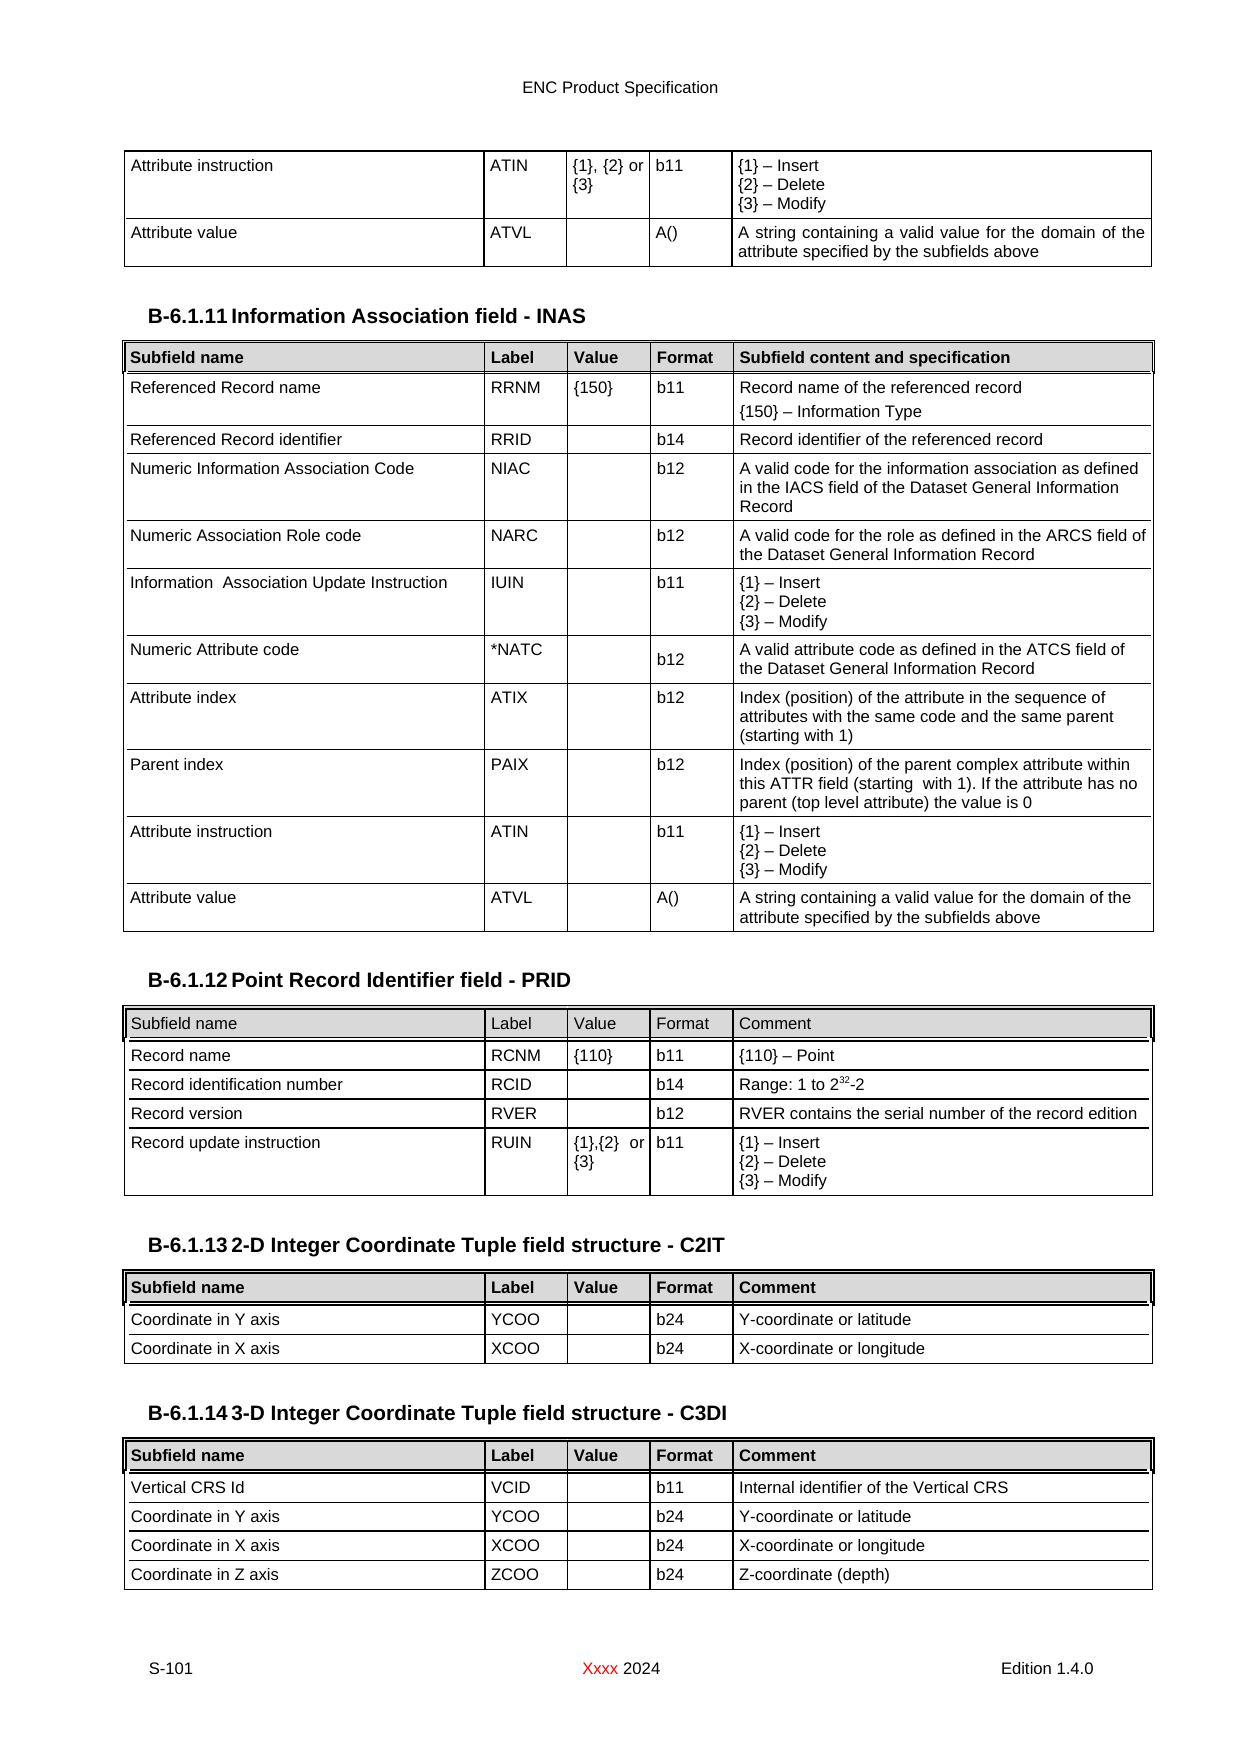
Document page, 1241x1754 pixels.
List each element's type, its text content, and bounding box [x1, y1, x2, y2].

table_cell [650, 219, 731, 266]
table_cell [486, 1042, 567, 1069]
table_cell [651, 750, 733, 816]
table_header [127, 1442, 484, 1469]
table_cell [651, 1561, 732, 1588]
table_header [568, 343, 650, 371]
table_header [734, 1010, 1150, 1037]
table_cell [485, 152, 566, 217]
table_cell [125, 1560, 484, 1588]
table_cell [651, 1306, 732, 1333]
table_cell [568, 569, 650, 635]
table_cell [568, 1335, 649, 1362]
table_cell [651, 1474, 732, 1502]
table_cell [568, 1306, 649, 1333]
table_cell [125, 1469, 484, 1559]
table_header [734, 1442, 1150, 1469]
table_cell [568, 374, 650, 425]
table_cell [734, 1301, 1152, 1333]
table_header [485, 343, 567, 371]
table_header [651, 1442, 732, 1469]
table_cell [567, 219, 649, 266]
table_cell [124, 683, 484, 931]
list 2-D Integer Coordinate Tuple field structure - C2IT [148, 1233, 1094, 1257]
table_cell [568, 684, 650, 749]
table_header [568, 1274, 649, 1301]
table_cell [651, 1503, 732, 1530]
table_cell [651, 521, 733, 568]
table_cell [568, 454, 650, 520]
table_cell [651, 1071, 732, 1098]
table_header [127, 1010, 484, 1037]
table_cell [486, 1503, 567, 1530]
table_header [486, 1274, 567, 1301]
list Information Association field - INAS [148, 304, 1094, 328]
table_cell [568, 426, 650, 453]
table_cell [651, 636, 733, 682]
list 3-D Integer Coordinate Tuple field structure - C3DI [148, 1401, 1094, 1424]
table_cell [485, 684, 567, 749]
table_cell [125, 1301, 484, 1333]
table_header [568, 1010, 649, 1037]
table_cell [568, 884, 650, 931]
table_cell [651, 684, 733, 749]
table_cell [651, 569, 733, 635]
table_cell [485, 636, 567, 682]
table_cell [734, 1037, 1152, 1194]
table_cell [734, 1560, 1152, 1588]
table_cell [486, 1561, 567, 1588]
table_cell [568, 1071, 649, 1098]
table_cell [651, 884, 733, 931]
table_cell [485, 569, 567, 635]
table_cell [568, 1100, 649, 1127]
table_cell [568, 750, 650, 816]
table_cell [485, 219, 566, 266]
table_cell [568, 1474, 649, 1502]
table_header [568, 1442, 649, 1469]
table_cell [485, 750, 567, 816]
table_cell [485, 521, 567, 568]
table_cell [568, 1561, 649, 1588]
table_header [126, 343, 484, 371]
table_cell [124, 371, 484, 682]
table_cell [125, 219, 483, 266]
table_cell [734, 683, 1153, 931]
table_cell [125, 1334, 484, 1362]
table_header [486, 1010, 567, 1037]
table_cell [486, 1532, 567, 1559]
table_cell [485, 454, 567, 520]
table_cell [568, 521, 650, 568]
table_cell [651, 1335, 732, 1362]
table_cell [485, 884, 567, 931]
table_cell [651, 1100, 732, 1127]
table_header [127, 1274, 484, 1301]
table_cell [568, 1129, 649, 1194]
list Point Record Identifier field - PRID [148, 968, 1094, 992]
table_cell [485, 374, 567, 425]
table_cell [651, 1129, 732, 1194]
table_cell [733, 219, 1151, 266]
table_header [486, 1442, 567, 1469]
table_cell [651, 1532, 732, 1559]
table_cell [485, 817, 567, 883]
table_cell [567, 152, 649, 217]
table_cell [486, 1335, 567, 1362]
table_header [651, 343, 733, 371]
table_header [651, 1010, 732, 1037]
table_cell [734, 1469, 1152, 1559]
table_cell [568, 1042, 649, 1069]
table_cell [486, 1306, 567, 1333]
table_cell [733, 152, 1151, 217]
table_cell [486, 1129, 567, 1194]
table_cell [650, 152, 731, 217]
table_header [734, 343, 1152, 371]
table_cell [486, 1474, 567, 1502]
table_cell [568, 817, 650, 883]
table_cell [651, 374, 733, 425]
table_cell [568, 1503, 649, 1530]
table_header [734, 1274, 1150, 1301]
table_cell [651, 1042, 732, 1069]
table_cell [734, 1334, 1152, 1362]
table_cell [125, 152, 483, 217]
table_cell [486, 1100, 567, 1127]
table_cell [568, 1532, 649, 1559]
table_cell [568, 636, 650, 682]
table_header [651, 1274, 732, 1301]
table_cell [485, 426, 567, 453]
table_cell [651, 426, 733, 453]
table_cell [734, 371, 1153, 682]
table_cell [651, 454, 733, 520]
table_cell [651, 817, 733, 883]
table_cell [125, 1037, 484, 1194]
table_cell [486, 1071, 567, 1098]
